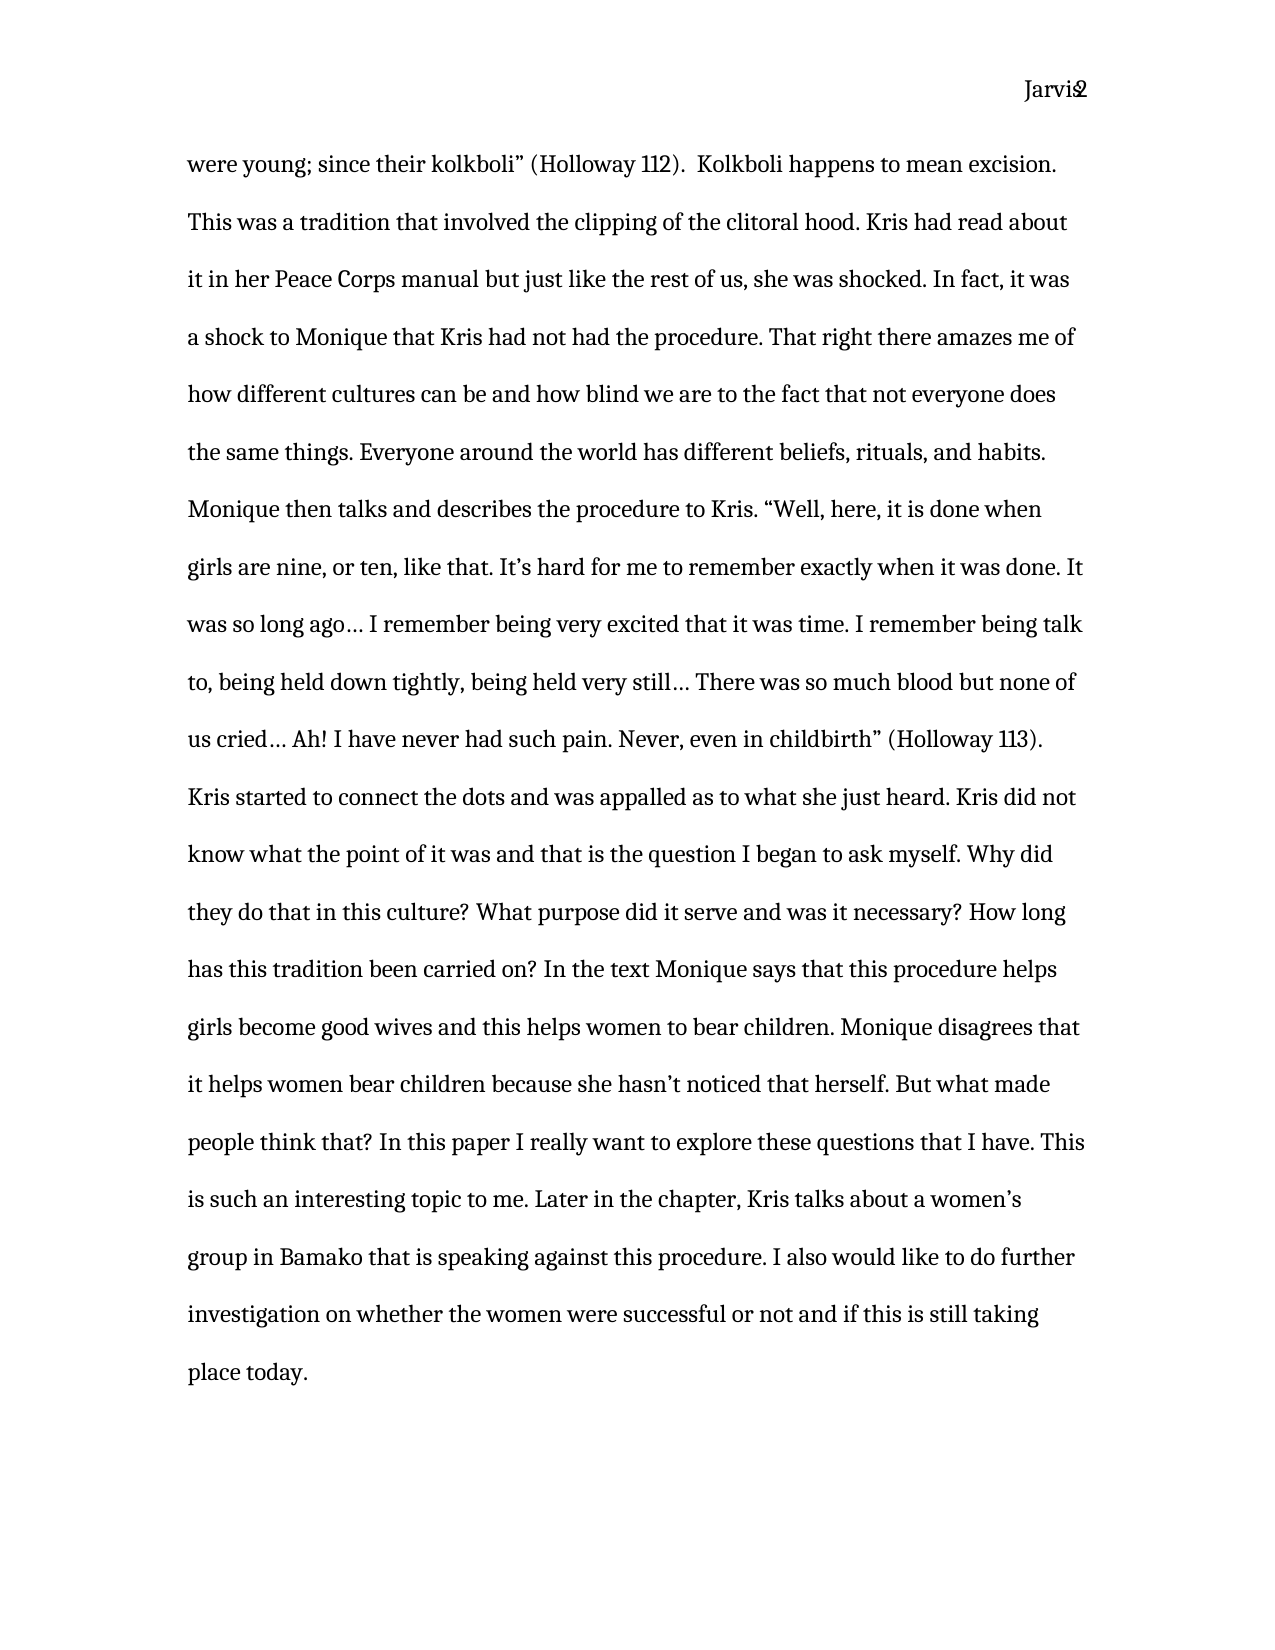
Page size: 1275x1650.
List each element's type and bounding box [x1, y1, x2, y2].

text [187, 150, 1087, 1386]
